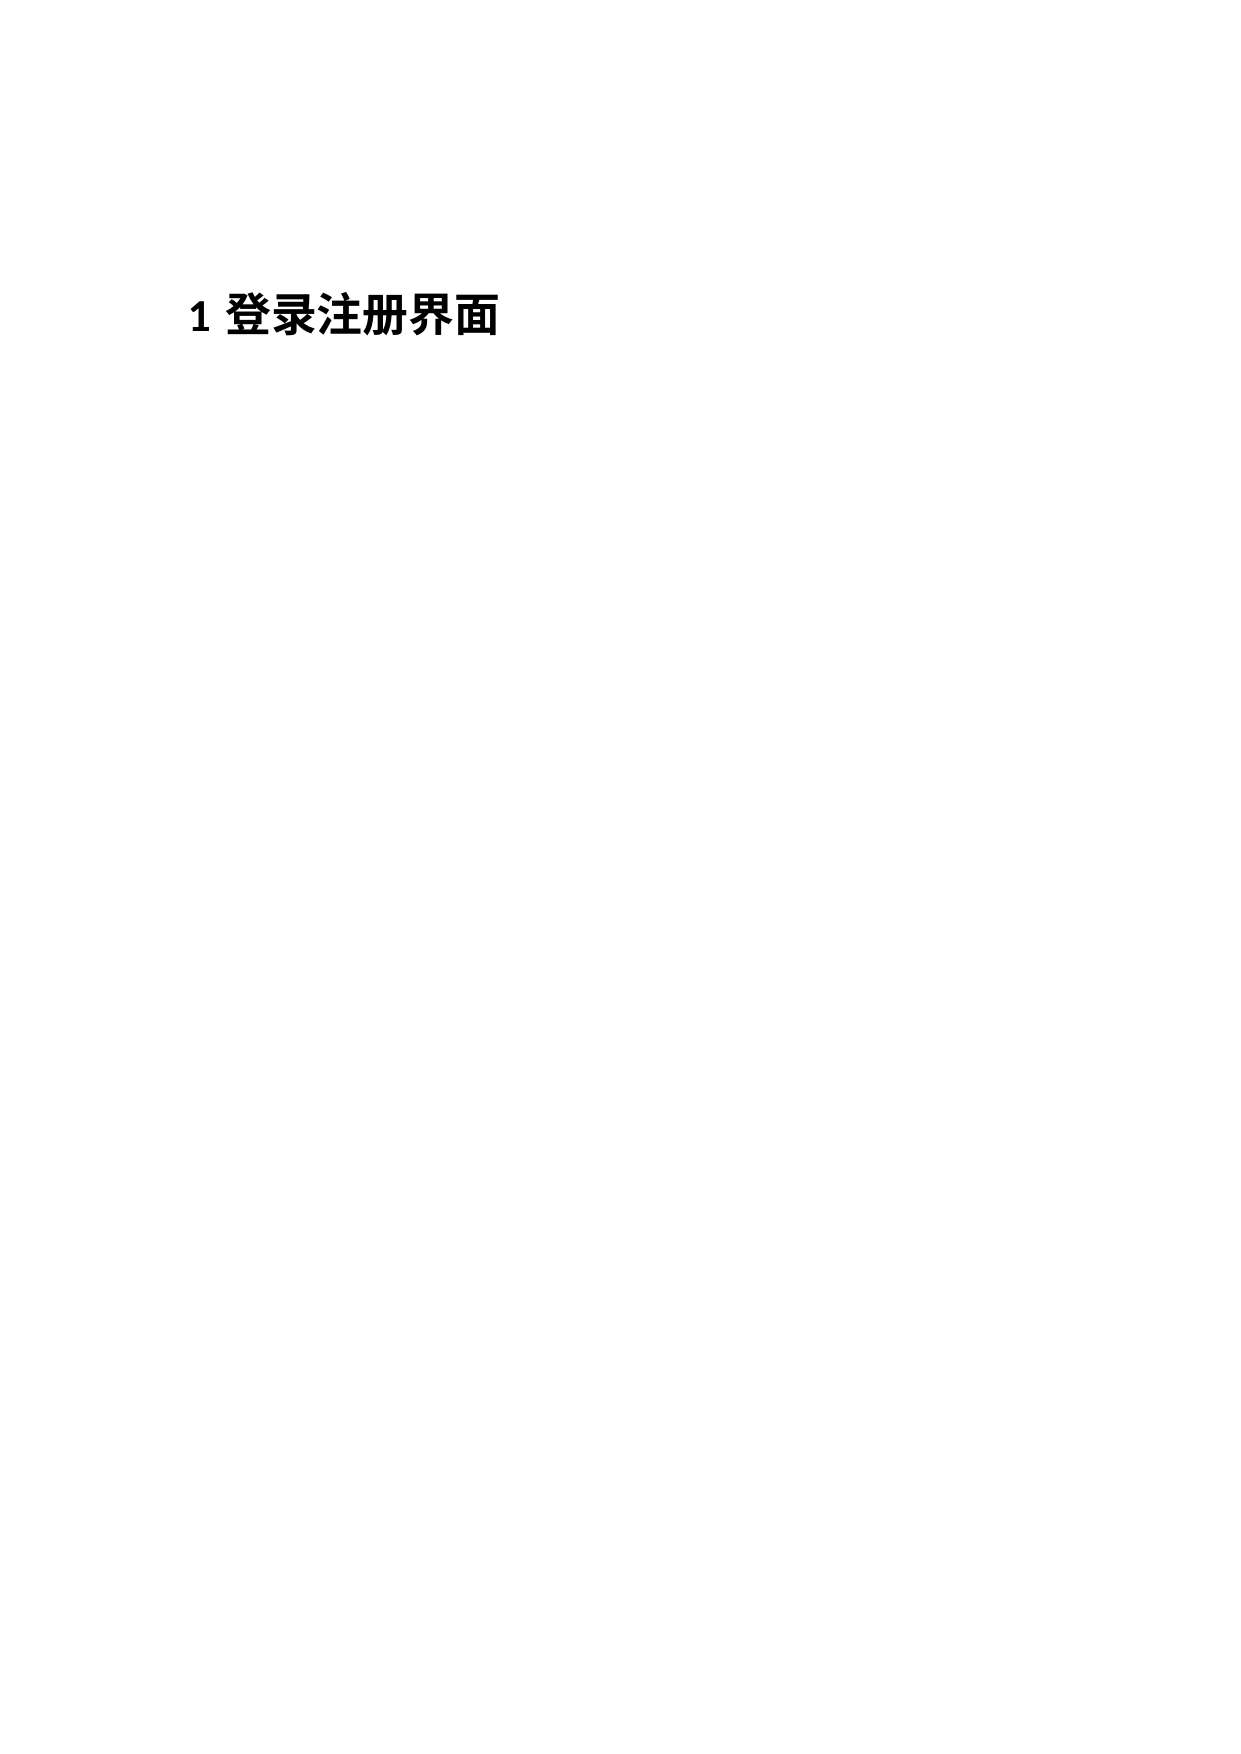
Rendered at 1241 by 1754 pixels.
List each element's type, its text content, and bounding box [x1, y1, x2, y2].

subtitle 登录注册界面 [187, 262, 1053, 360]
